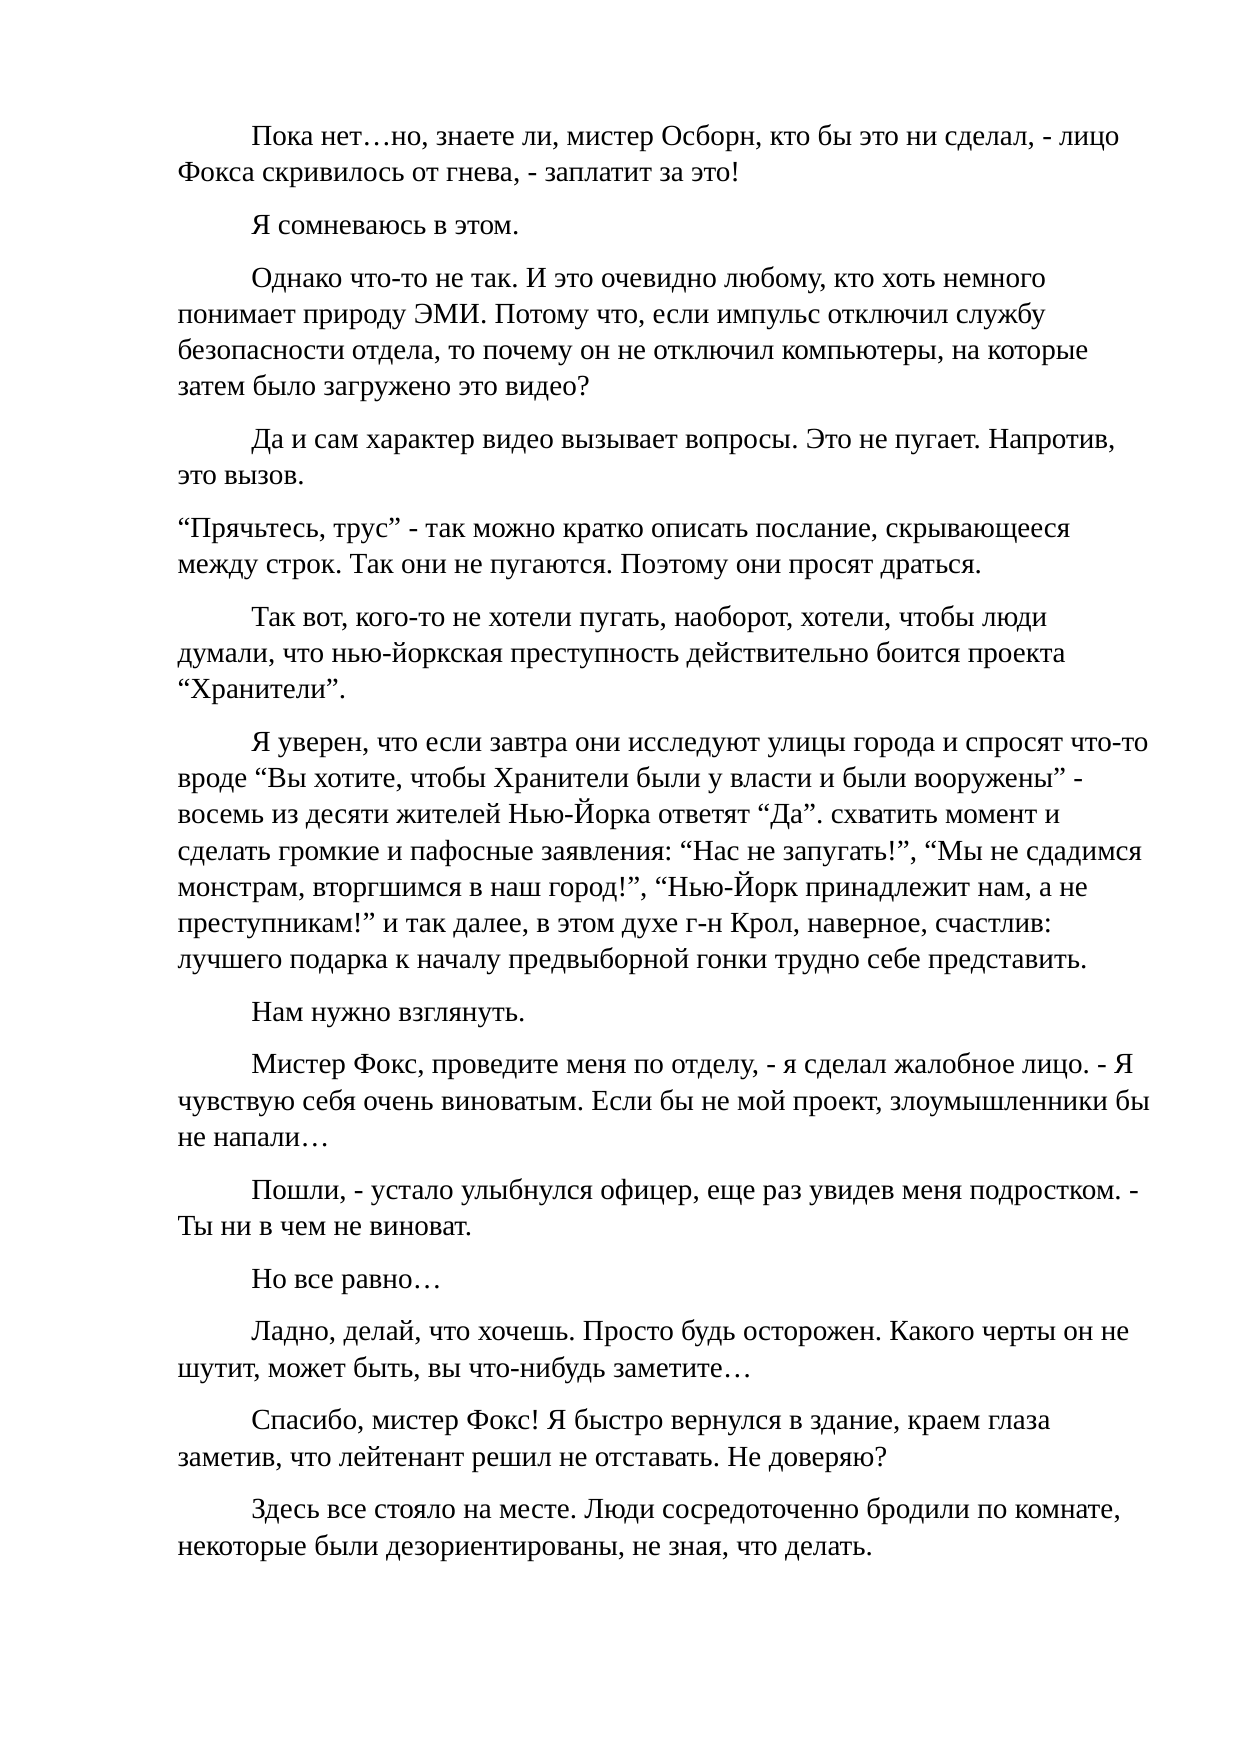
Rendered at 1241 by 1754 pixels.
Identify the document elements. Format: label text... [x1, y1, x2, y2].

text Мистер Фокс, проведите меня по отделу, - я сделал жалобное лицо. - Я чувствую себя очень виноватым. Если бы не мой проект, злоумышленники бы не напали… [177, 1047, 1152, 1152]
text Так вот, кого-то не хотели пугать, наоборот, хотели, чтобы люди думали, что нью-йоркская преступность действительно боится проекта “Хранители”. [177, 599, 1152, 705]
text Ладно, делай, что хочешь. Просто будь осторожен. Какого черты он не шутит, может быть, вы что-нибудь заметите… [177, 1313, 1152, 1383]
text “Прячьтесь, трус” - так можно кратко описать послание, скрывающееся между строк. Так они не пугаются. Поэтому они просят драться. [177, 510, 1152, 580]
text Спасибо, мистер Фокс! Я быстро вернулся в здание, краем глаза заметив, что лейтенант решил не отставать. Не доверяю? [177, 1402, 1152, 1472]
text Я сомневаюсь в этом. [177, 207, 1152, 241]
text Да и сам характер видео вызывает вопросы. Это не пугает. Напротив, это вызов. [177, 421, 1152, 491]
text Пока нет…но, знаете ли, мистер Осборн, кто бы это ни сделал, - лицо Фокса скривилось от гнева, - заплатит за это! [177, 118, 1152, 188]
text Здесь все стояло на месте. Люди сосредоточенно бродили по комнате, некоторые были дезориентированы, не зная, что делать. [177, 1491, 1152, 1561]
text Но все равно… [177, 1261, 1152, 1294]
text Нам нужно взглянуть. [177, 994, 1152, 1027]
text Однако что-то не так. И это очевидно любому, кто хоть немного понимает природу ЭМИ. Потому что, если импульс отключил службу безопасности отдела, то почему он не отключил компьютеры, на которые затем было загружено это видео? [177, 260, 1152, 402]
text Я уверен, что если завтра они исследуют улицы города и спросят что-то вроде “Вы хотите, чтобы Хранители были у власти и были вооружены” - восемь из десяти жителей Нью-Йорка ответят “Да”. схватить момент и сделать громкие и пафосные заявления: “Нас не запугать!”, “Мы не сдадимся монстрам, вторгшимся в наш город!”, “Нью-Йорк принадлежит нам, а не преступникам!” и так далее, в этом духе г-н Крол, наверное, счастлив: лучшего подарка к началу предвыборной гонки трудно себе представить. [177, 724, 1152, 974]
text Пошли, - устало улыбнулся офицер, еще раз увидев меня подростком. - Ты ни в чем не виноват. [177, 1172, 1152, 1241]
